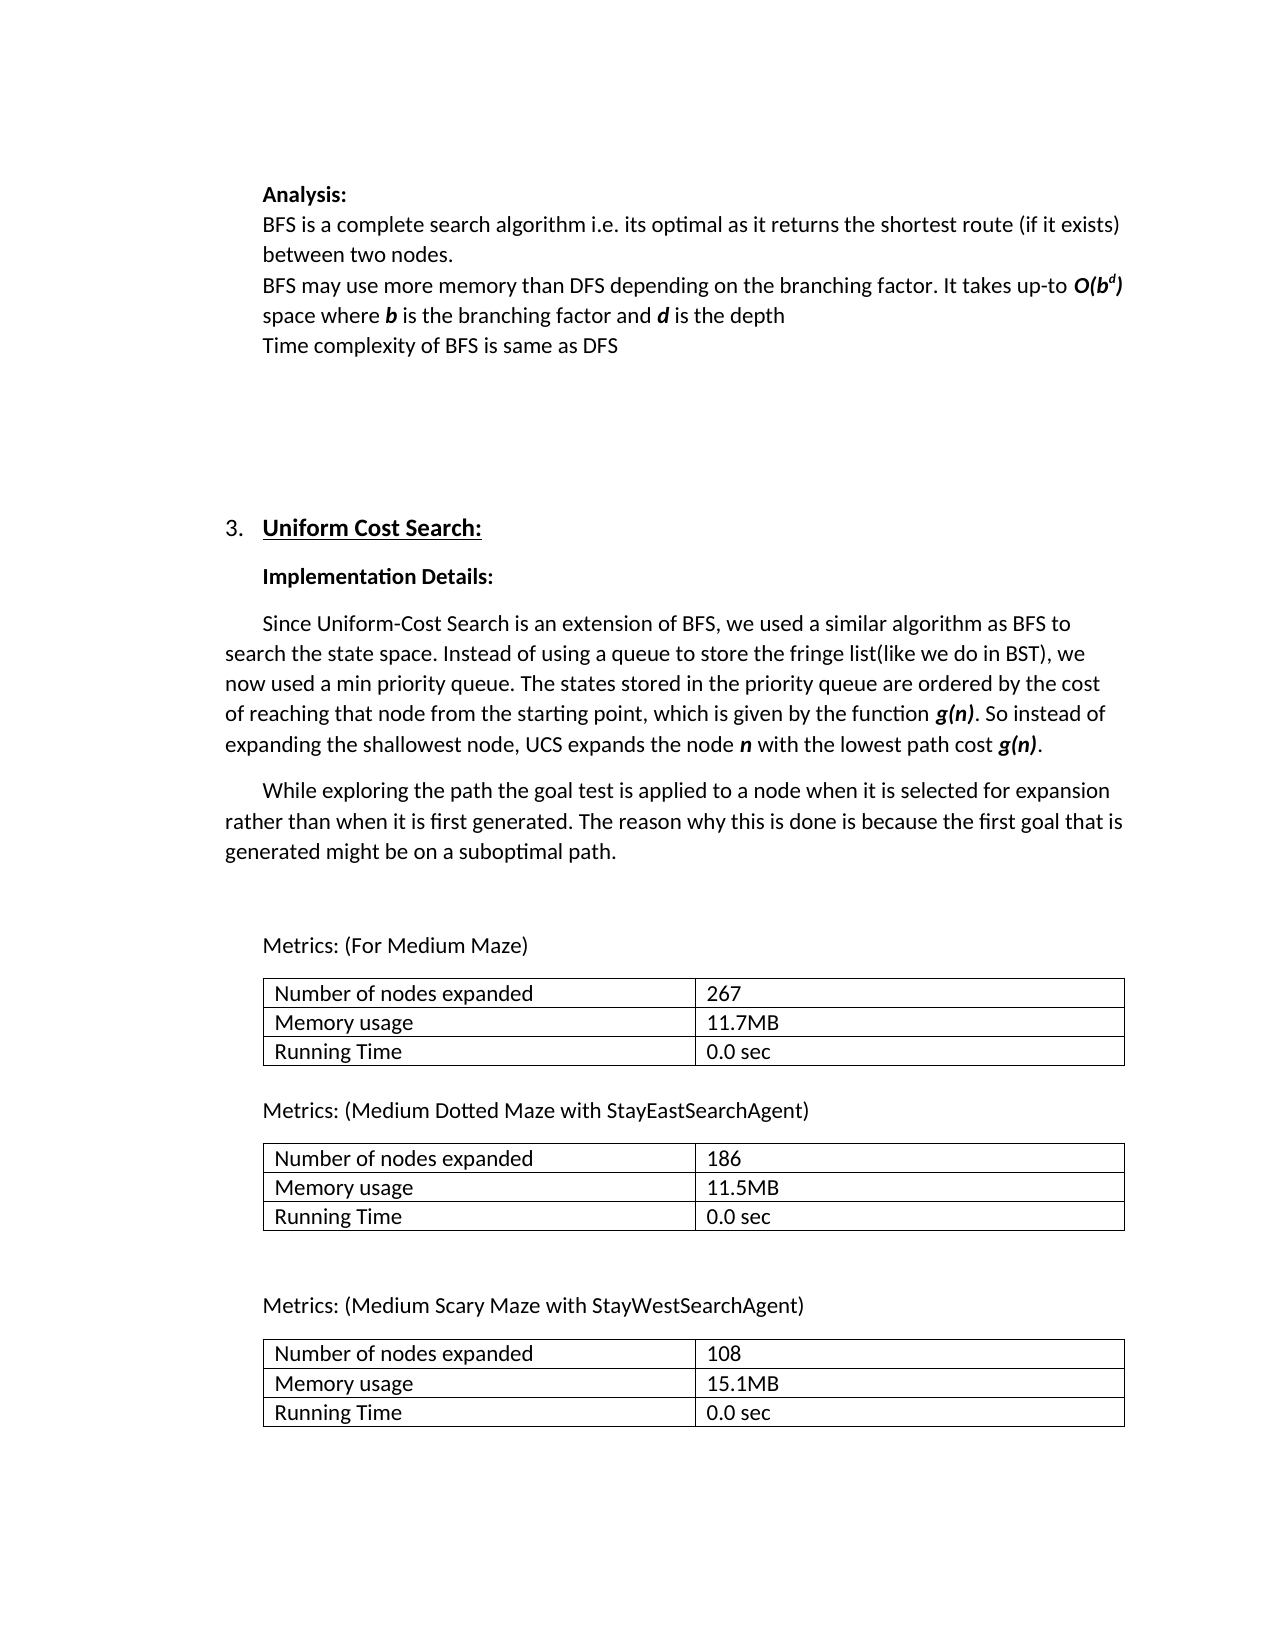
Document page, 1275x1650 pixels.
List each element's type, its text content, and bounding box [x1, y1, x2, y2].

list Metrics: (For Medium Maze) [262, 931, 1125, 959]
table_cell 0.0 sec [696, 1202, 1124, 1230]
list Uniform Cost Search: [225, 512, 1125, 543]
table_header 186 [696, 1144, 1124, 1172]
table_header Number of nodes expanded [264, 979, 695, 1007]
table_cell Memory usage [264, 1008, 695, 1036]
table_cell 0.0 sec [696, 1037, 1124, 1065]
table_cell Running Time [264, 1037, 695, 1065]
table_header Number of nodes expanded [264, 1144, 695, 1172]
table_cell Running Time [264, 1202, 695, 1230]
list Metrics: (Medium Dotted Maze with StayEastSearchAgent) [262, 1096, 1125, 1124]
list Time complexity of BFS is same as DFS [262, 331, 1125, 359]
table_header 108 [696, 1340, 1124, 1368]
table_header 267 [696, 979, 1124, 1007]
table_cell 11.7MB [696, 1008, 1124, 1036]
table_cell Running Time [264, 1398, 695, 1426]
text Since Uniform-Cost Search is an extension of BFS, we used a similar algorithm as BFS to search the state space. Instead of using a queue to store the fringe list(like we do in BST), we now used a min priority queue. The states stored in the priority queue are ordered by the cost of reaching that node from the starting point, which is given by the function g(n). So instead of expanding the shallowest node, UCS expands the node n with the lowest path cost g(n). [225, 609, 1125, 758]
table_cell 11.5MB [696, 1173, 1124, 1201]
table_cell 15.1MB [696, 1369, 1124, 1397]
list BFS may use more memory than DFS depending on the branching factor. It takes up-to O(bd) space where b is the branching factor and d is the depth [262, 271, 1125, 329]
list Analysis: [262, 180, 1125, 208]
list Metrics: (Medium Scary Maze with StayWestSearchAgent) [262, 1292, 1125, 1320]
table_cell Memory usage [264, 1173, 695, 1201]
table_cell Memory usage [264, 1369, 695, 1397]
table_header Number of nodes expanded [264, 1340, 695, 1368]
text While exploring the path the goal test is applied to a node when it is selected for expansion rather than when it is first generated. The reason why this is done is because the first goal that is generated might be on a suboptimal path. [225, 777, 1125, 865]
text Implementation Details: [225, 562, 1125, 590]
table_cell 0.0 sec [696, 1398, 1124, 1426]
list BFS is a complete search algorithm i.e. its optimal as it returns the shortest route (if it exists) between two nodes. [262, 210, 1125, 269]
